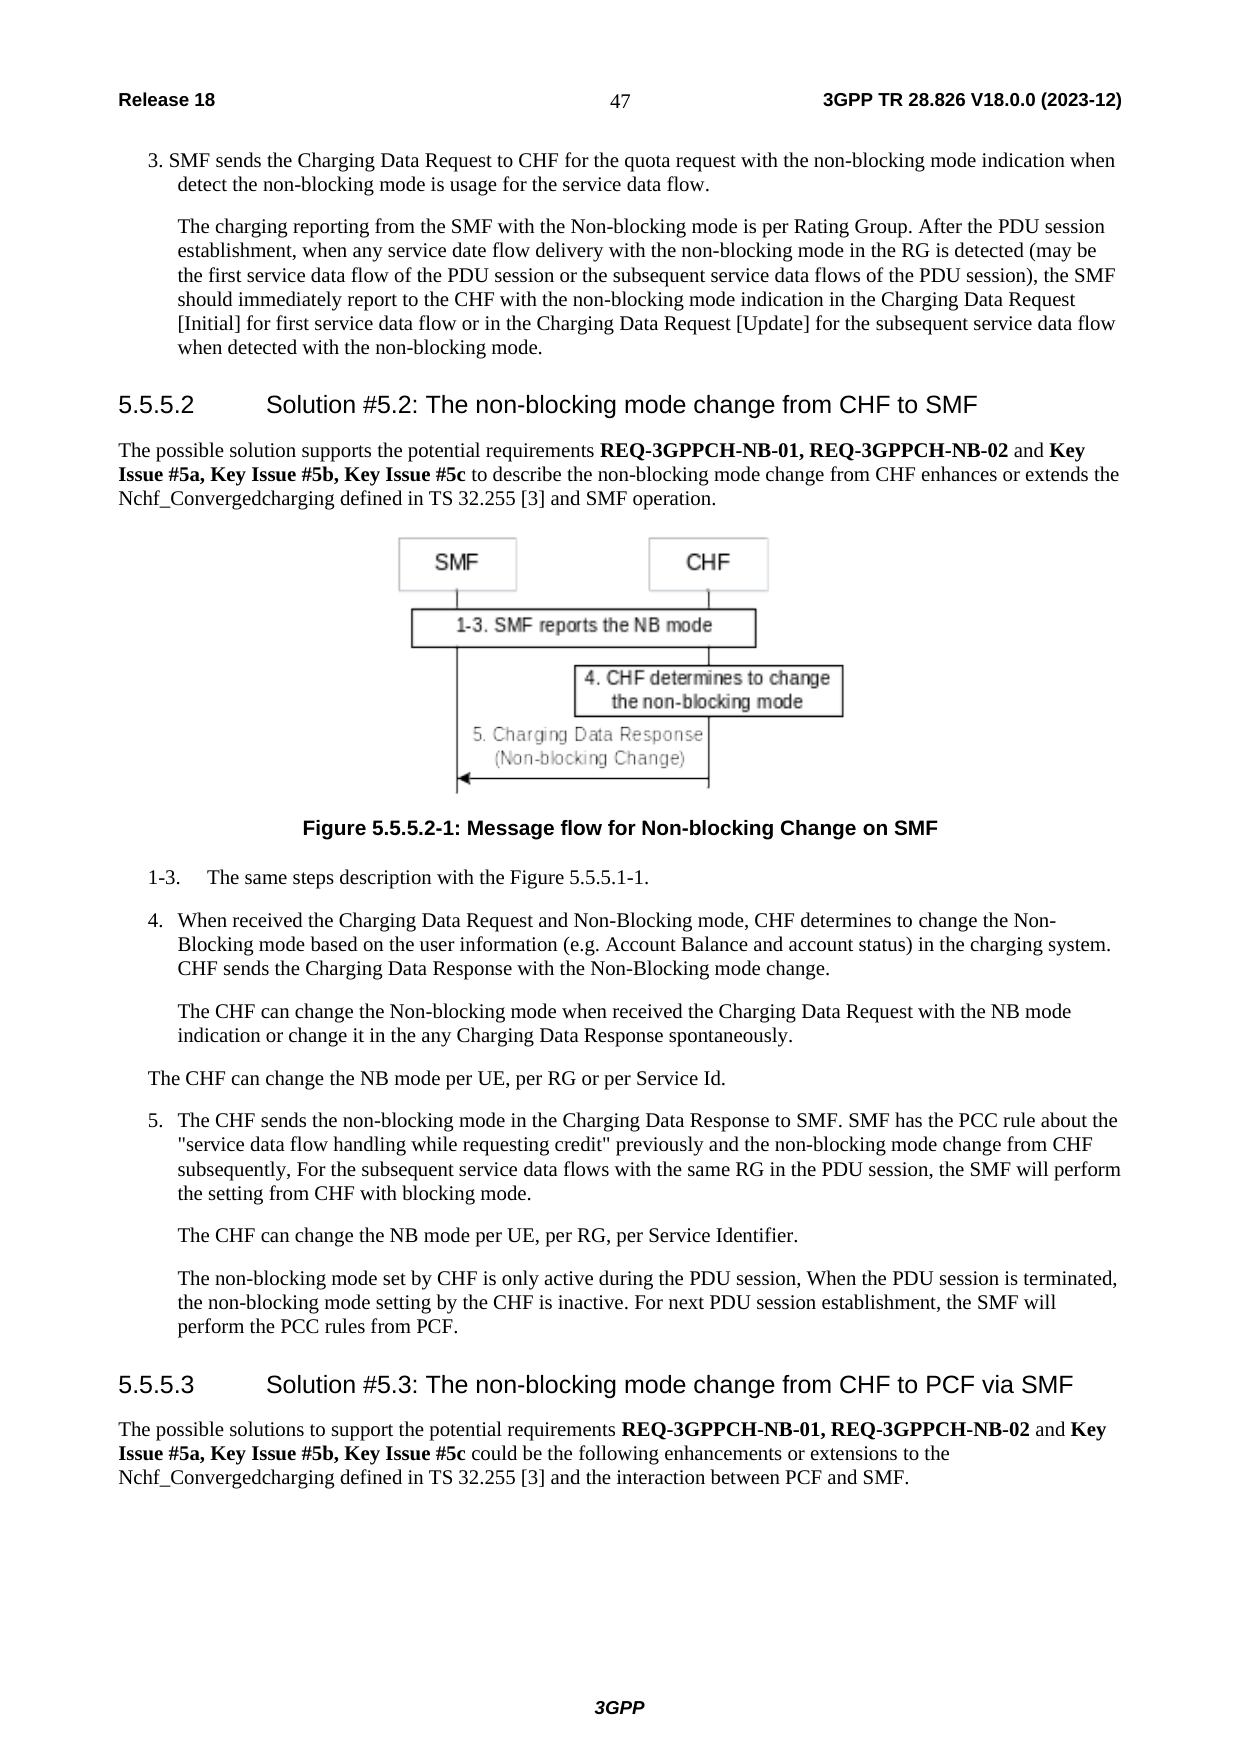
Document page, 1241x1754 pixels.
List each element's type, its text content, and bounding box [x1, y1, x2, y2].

text 5. The CHF sends the non-blocking mode in the Charging Data Response to SMF. SMF has the PCC rule about the "service data flow handling while requesting credit" previously and the non-blocking mode change from CHF subsequently, For the subsequent service data flows with the same RG in the PDU session, the SMF will perform the setting from CHF with blocking mode. [148, 1108, 1122, 1204]
text The CHF can change the NB mode per UE, per RG or per Service Id. [148, 1066, 1122, 1089]
subtitle 5.5.5.2 Solution #5.2: The non-blocking mode change from CHF to SMF [118, 390, 1122, 419]
text The CHF can change the NB mode per UE, per RG, per Service Identifier. [148, 1223, 1122, 1247]
text Figure 5.5.5.2-1: Message flow for Non-blocking Change on SMF [118, 816, 1122, 840]
text The possible solutions to support the potential requirements REQ-3GPPCH-NB-01, REQ-3GPPCH-NB-02 and Key Issue #5a, Key Issue #5b, Key Issue #5c could be the following enhancements or extensions to the Nchf_Convergedcharging defined in TS 32.255 [3] and the interaction between PCF and SMF. [118, 1417, 1122, 1489]
text The non-blocking mode set by CHF is only active during the PDU session, When the PDU session is terminated, the non-blocking mode setting by the CHF is inactive. For next PDU session establishment, the SMF will perform the PCC rules from PCF. [148, 1266, 1122, 1338]
text 4. When received the Charging Data Request and Non-Blocking mode, CHF determines to change the Non-Blocking mode based on the user information (e.g. Account Balance and account status) in the charging system. CHF sends the Charging Data Response with the Non-Blocking mode change. [148, 908, 1122, 980]
subtitle 5.5.5.3 Solution #5.3: The non-blocking mode change from CHF to PCF via SMF [118, 1369, 1122, 1398]
text The CHF can change the Non-blocking mode when received the Charging Data Request with the NB mode indication or change it in the any Charging Data Response spontaneously. [148, 999, 1122, 1047]
text 1-3. The same steps description with the Figure 5.5.5.1-1. [148, 865, 1122, 889]
text 3. SMF sends the Charging Data Request to CHF for the quota request with the non-blocking mode indication when detect the non-blocking mode is usage for the service data flow. [148, 147, 1122, 196]
text The charging reporting from the SMF with the Non-blocking mode is per Rating Group. After the PDU session establishment, when any service date flow delivery with the non-blocking mode in the RG is detected (may be the first service data flow of the PDU session or the subsequent service data flows of the PDU session), the SMF should immediately report to the CHF with the non-blocking mode indication in the Charging Data Request [Initial] for first service data flow or in the Charging Data Request [Update] for the subsequent service data flow when detected with the non-blocking mode. [177, 214, 1122, 359]
text The possible solution supports the potential requirements REQ-3GPPCH-NB-01, REQ-3GPPCH-NB-02 and Key Issue #5a, Key Issue #5b, Key Issue #5c to describe the non-blocking mode change from CHF enhances or extends the Nchf_Convergedcharging defined in TS 32.255 [3] and SMF operation. [118, 437, 1122, 510]
